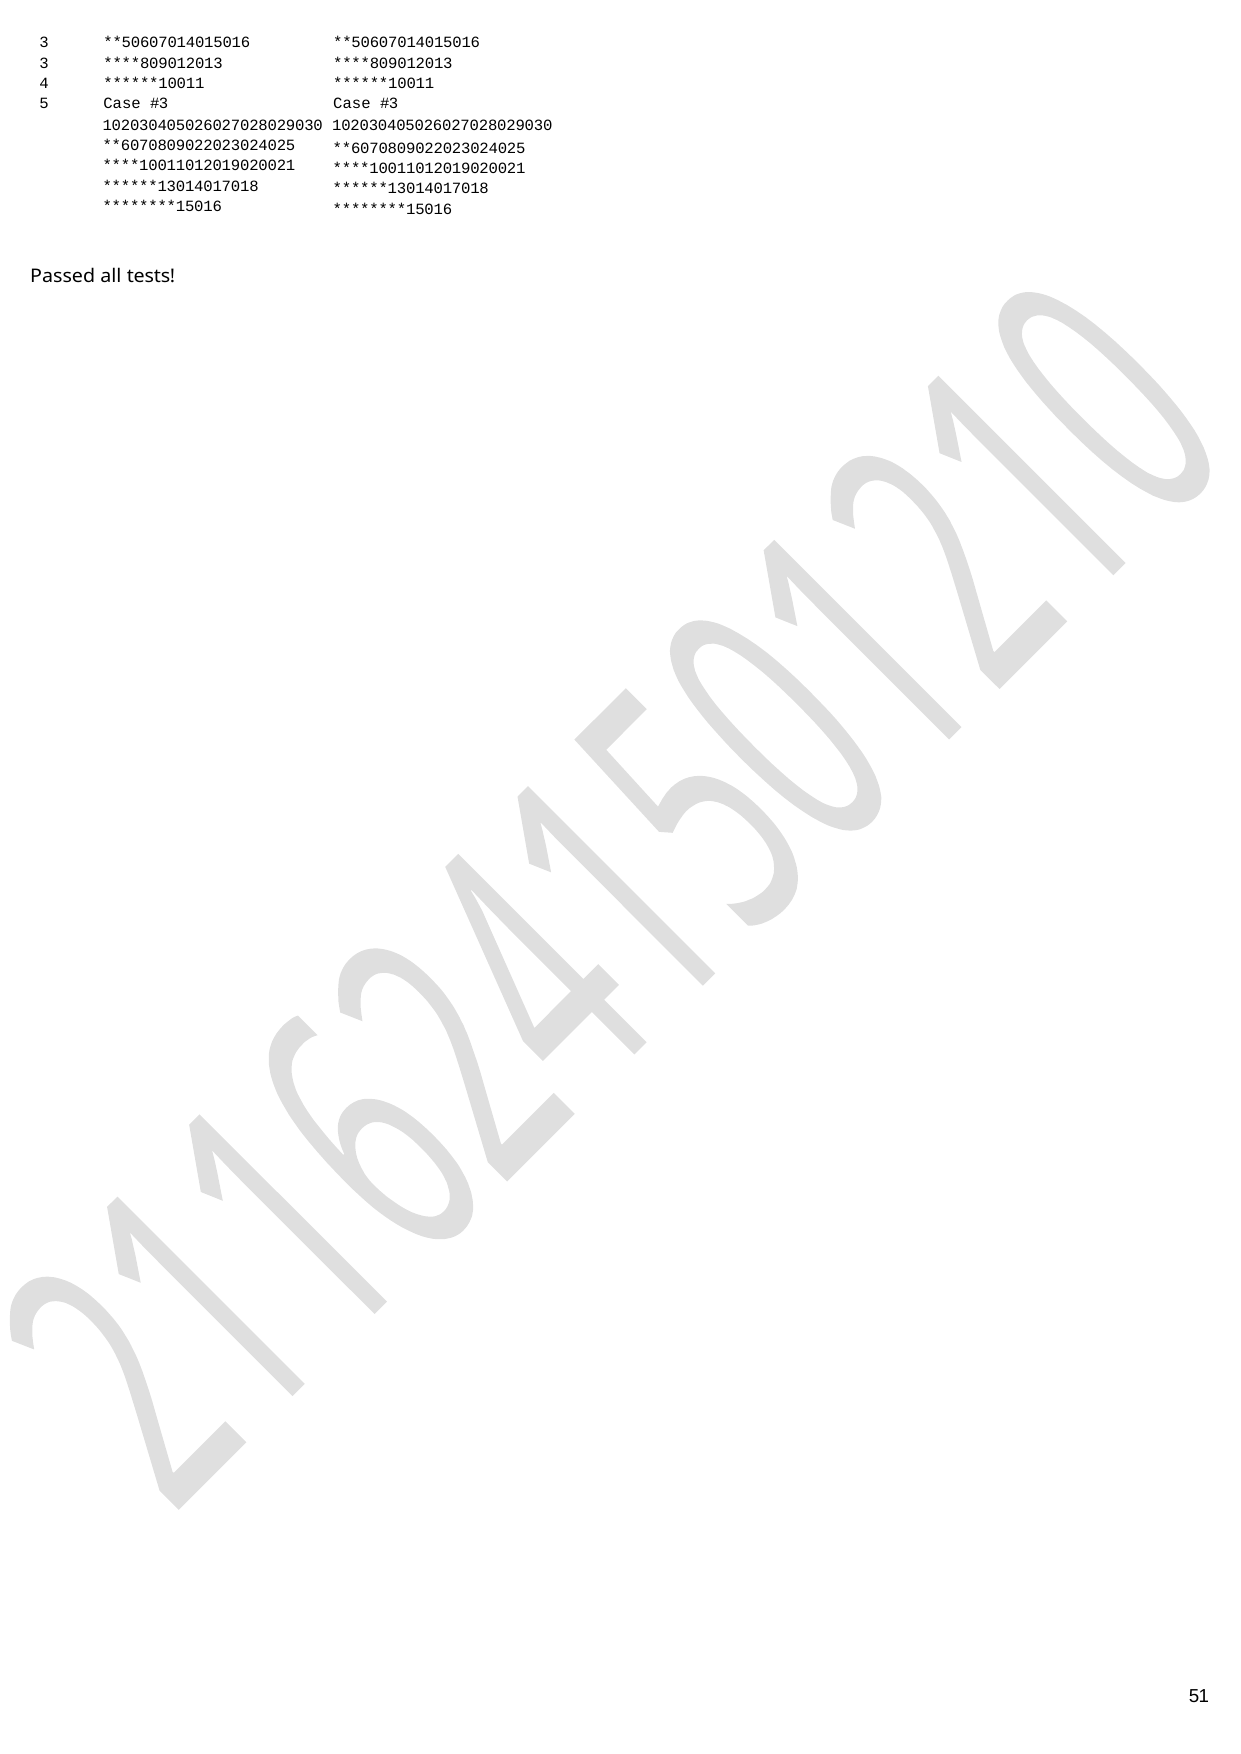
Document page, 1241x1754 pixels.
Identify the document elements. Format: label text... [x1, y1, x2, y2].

text ******13014017018 [332, 181, 1221, 199]
text 51 [2, 1685, 1209, 1707]
text **6070809022023024025 [102, 137, 299, 155]
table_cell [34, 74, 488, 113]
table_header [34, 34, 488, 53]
text **6070809022023024025 [332, 140, 1221, 158]
text Passed all tests! [30, 263, 1221, 288]
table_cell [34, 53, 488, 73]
text ********15016 [332, 201, 1221, 219]
text ****10011012019020021 [102, 158, 299, 176]
text ********15016 [102, 199, 299, 216]
text 102030405026027028029030 102030405026027028029030 [102, 117, 1221, 135]
text ******13014017018 [102, 178, 299, 196]
text ****10011012019020021 [332, 161, 1221, 178]
